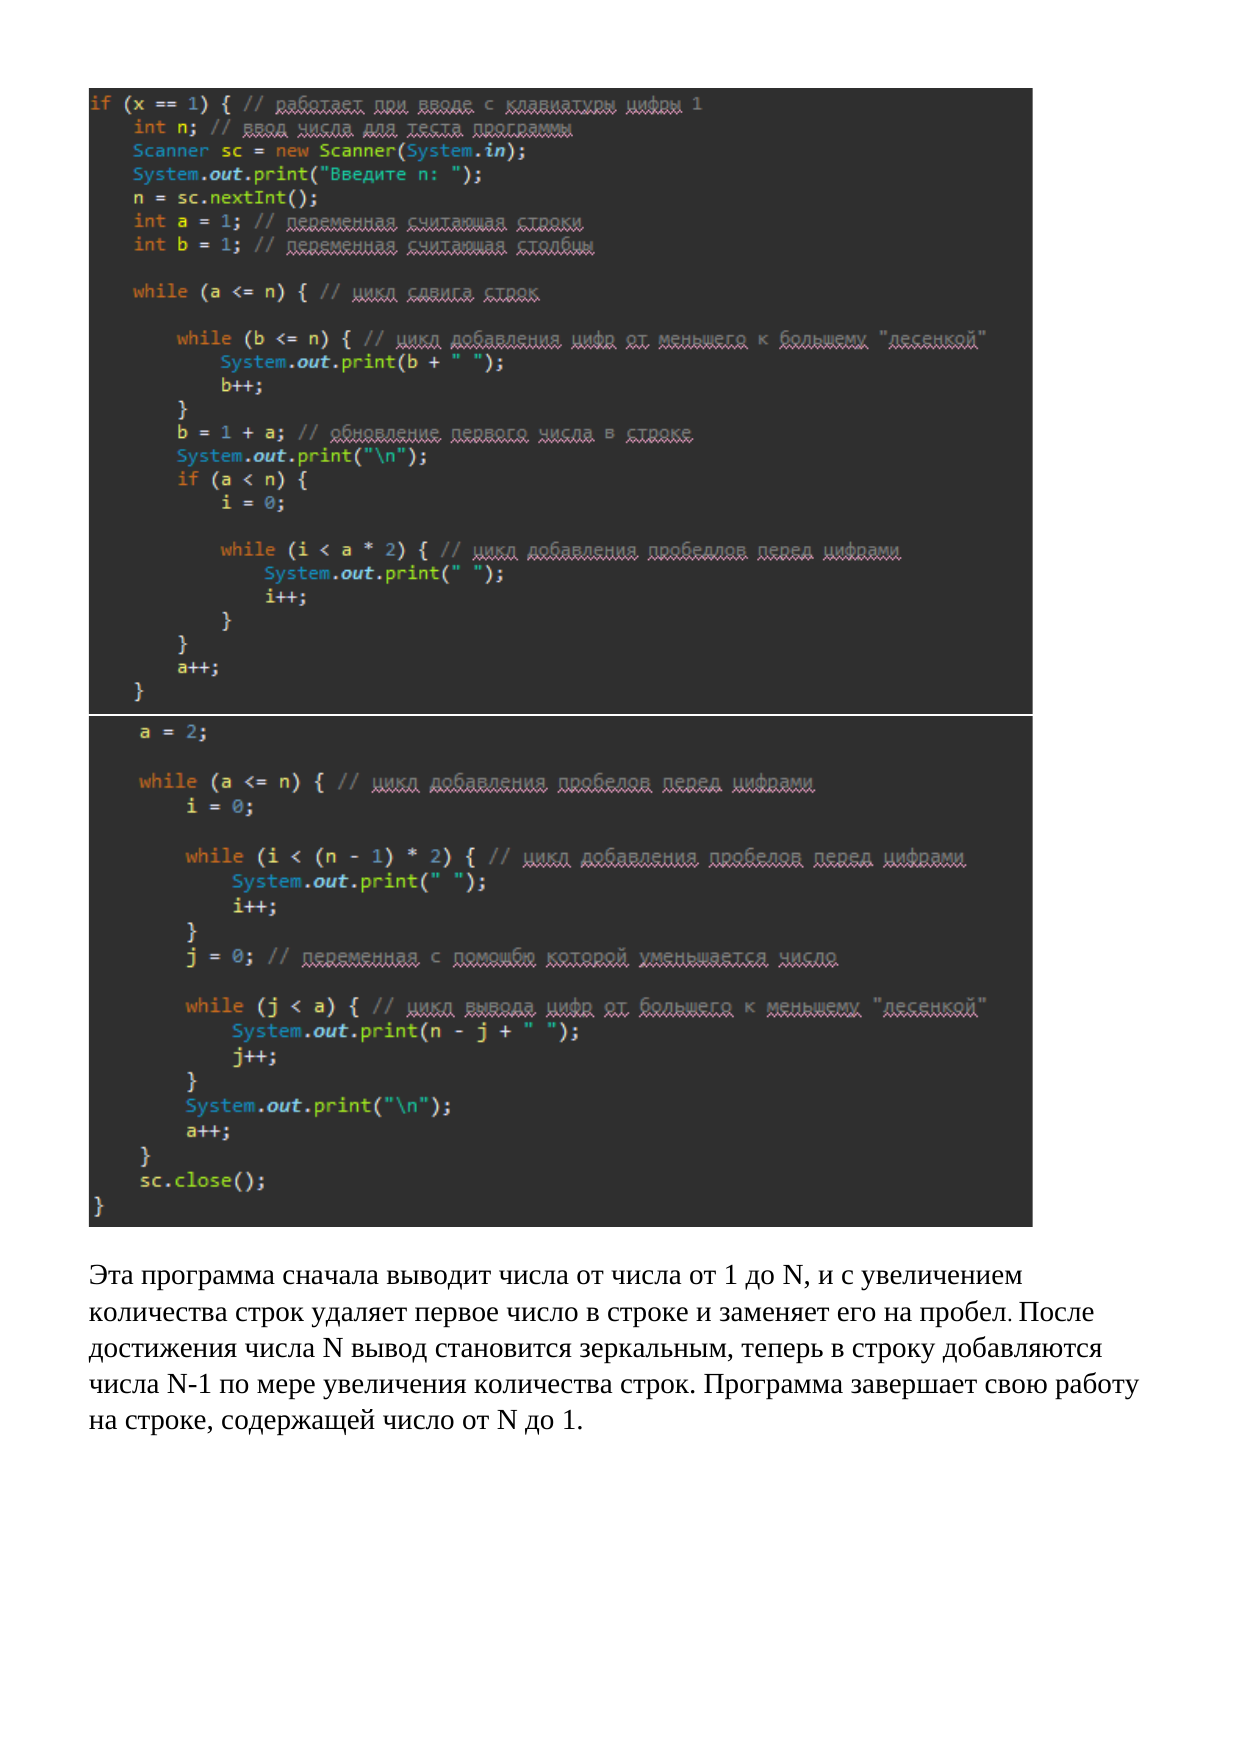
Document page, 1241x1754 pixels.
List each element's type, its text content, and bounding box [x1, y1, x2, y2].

picture [88, 88, 1033, 714]
picture [88, 716, 1033, 1227]
text Эта программа сначала выводит числа от числа от 1 до N, и с увеличением количества строк удаляет первое число в строке и заменяет его на пробел. После достижения числа N вывод становится зеркальным, теперь в строку добавляются числа N-1 по мере увеличения количества строк. Программа завершает свою работу на строке, содержащей число от N до 1. [89, 1257, 1152, 1436]
